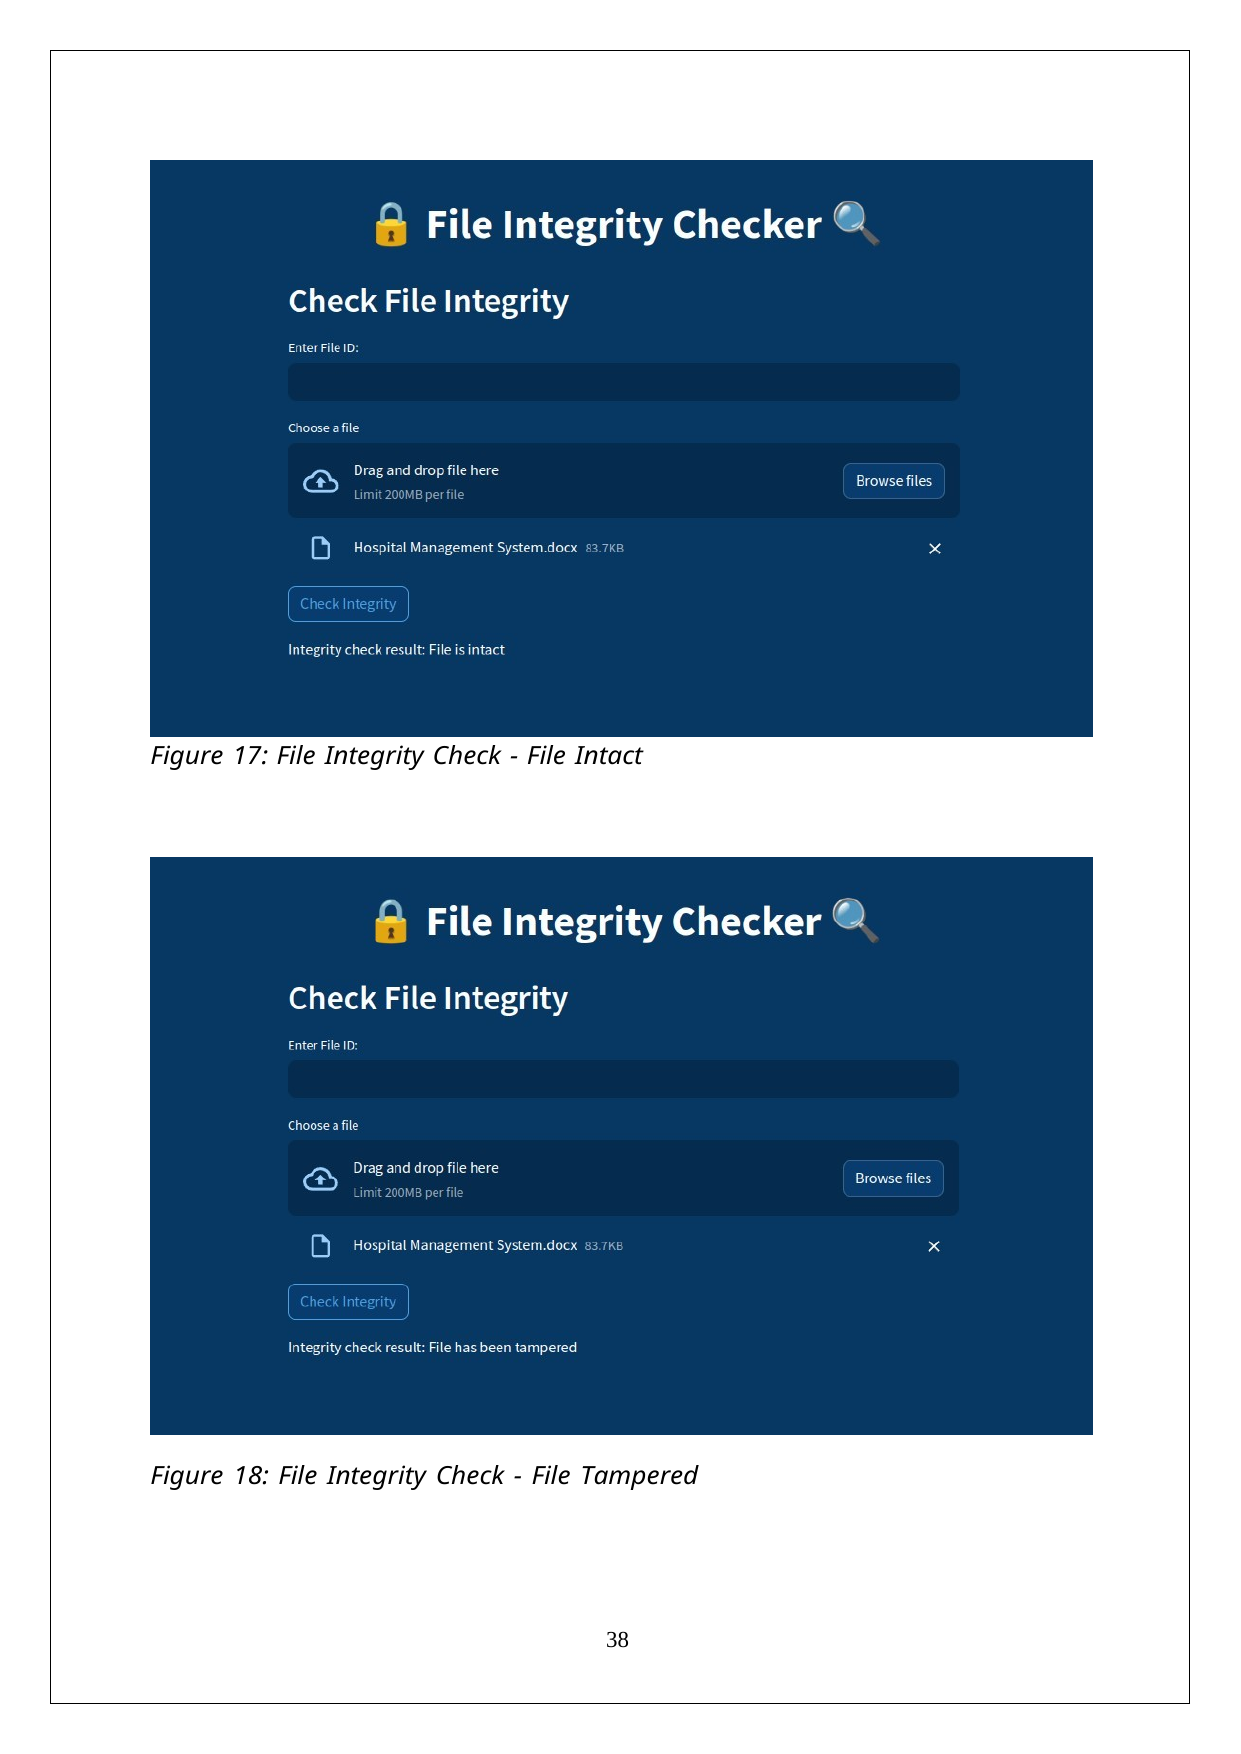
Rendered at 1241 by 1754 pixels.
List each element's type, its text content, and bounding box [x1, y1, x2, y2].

text Figure 18: File Integrity Check - File Tampered [150, 1463, 1117, 1490]
picture [150, 160, 1093, 737]
picture [150, 857, 1093, 1435]
text Figure 17: File Integrity Check - File Intact [150, 738, 1117, 772]
